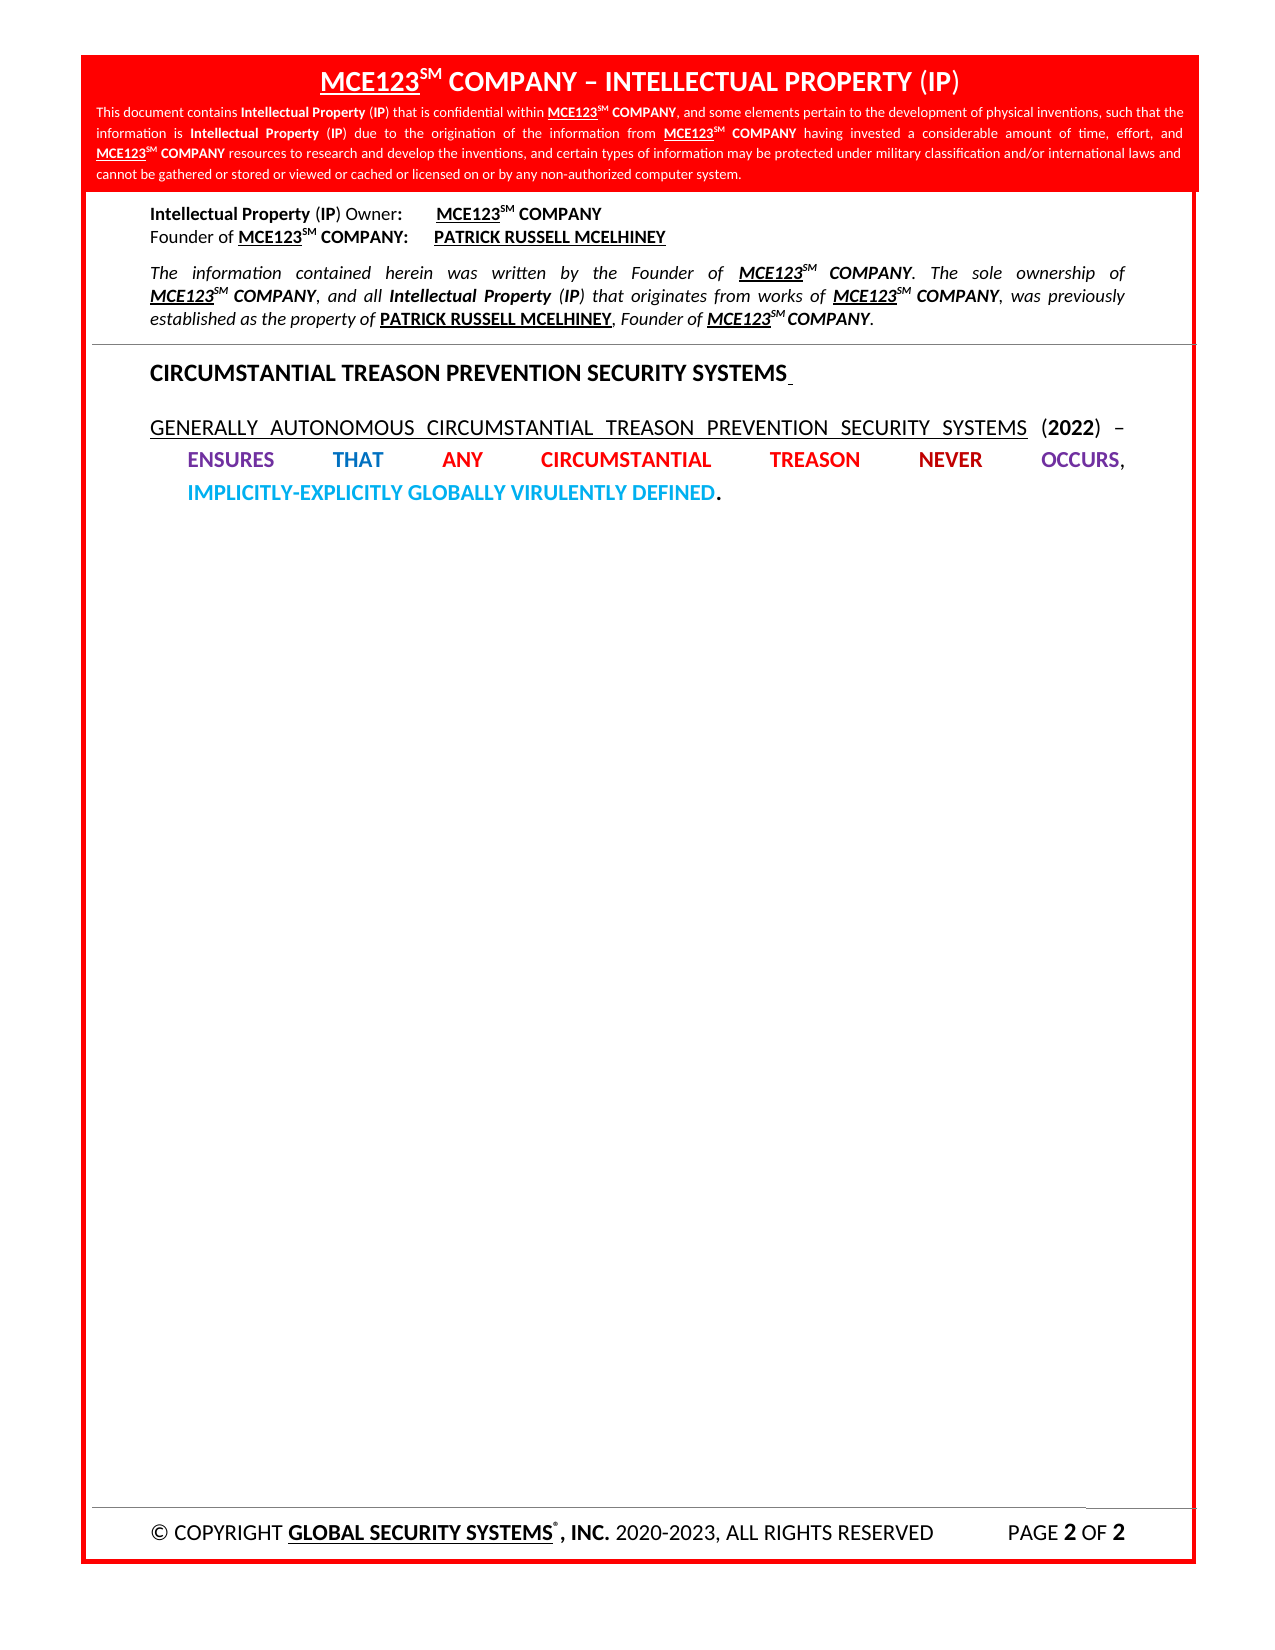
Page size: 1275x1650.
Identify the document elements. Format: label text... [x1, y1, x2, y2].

text CIRCUMSTANTIAL TREASON PREVENTION SECURITY SYSTEMS [150, 358, 1125, 388]
text GENERALLY AUTONOMOUS CIRCUMSTANTIAL TREASON PREVENTION SECURITY SYSTEMS (2022) – ENSURES THAT ANY CIRCUMSTANTIAL TREASON NEVER OCCURS, IMPLICITLY-EXPLICITLY GLOBALLY VIRULENTLY DEFINED. [150, 413, 1125, 506]
